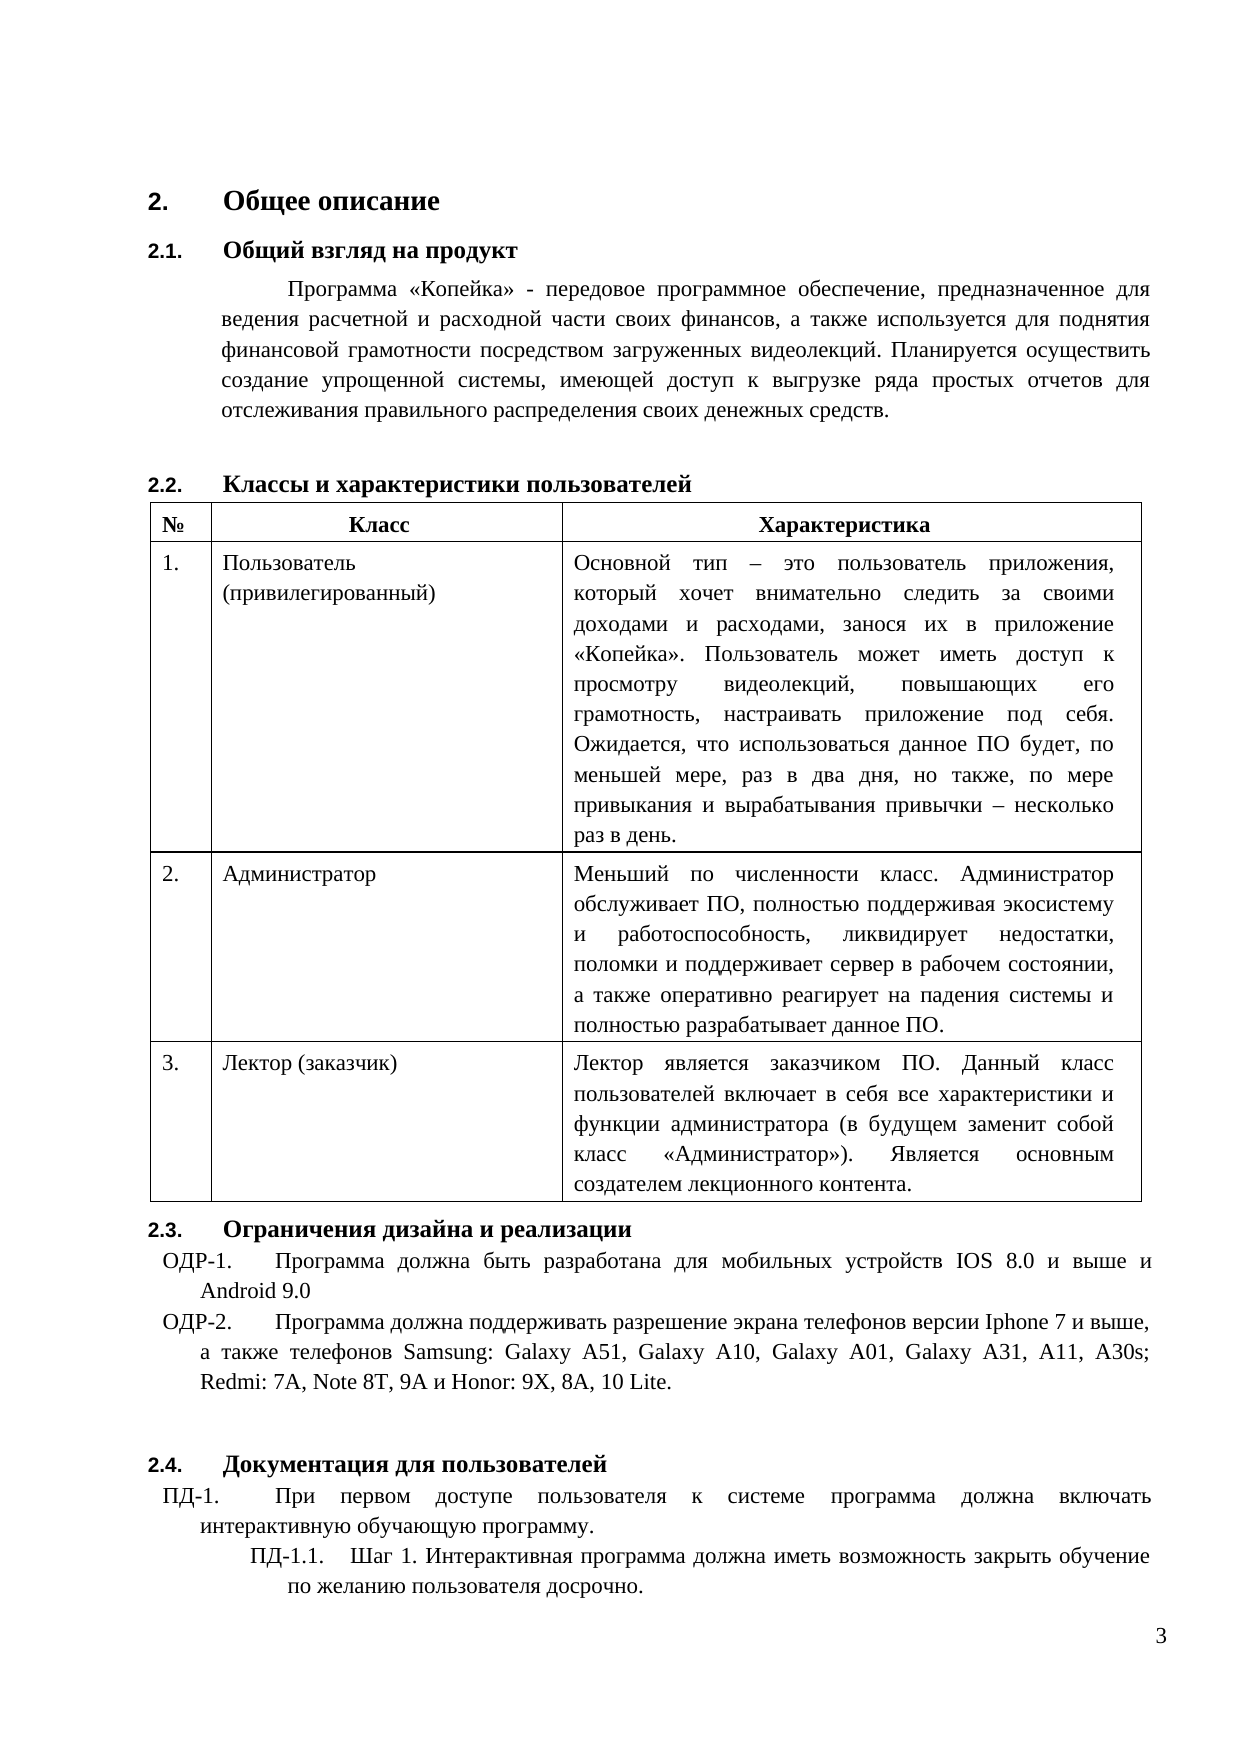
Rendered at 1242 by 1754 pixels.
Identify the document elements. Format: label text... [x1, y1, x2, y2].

table_cell Пользователь (привилегированный) [212, 542, 562, 851]
subtitle Классы и характеристики пользователей [148, 469, 1167, 498]
text Программа «Копейка» - передовое программное обеспечение, предназначенное для ведения расчетной и расходной части своих финансов, а также используется для поднятия финансовой грамотности посредством загруженных видеолекций. Планируется осуществить создание упрощенной системы, имеющей доступ к выгрузке ряда простых отчетов для отслеживания правильного распределения своих денежных средств. [221, 275, 1152, 422]
table_cell 2. [151, 853, 211, 1041]
table_cell 3. [151, 1042, 211, 1201]
table_cell Меньший по численности класс. Администратор обслуживает ПО, полностью поддерживая экосистему и работоспособность, ликвидирует недостатки, поломки и поддерживает сервер в рабочем состоянии, а также оперативно реагирует на падения системы и полностью разрабатывает данное ПО. [563, 853, 1141, 1041]
table_header № [151, 503, 211, 541]
table_cell Администратор [212, 853, 562, 1041]
list Шаг 1. Интерактивная программа должна иметь возможность закрыть обучение по желанию пользователя досрочно. [250, 1542, 1152, 1599]
list Программа должна быть разработана для мобильных устройств IOS 8.0 и выше и Android 9.0 [162, 1247, 1152, 1304]
list При первом доступе пользователя к системе программа должна включать интерактивную обучающую программу. [162, 1482, 1152, 1538]
subtitle Документация для пользователей [148, 1449, 1167, 1477]
subtitle Ограничения дизайна и реализации [148, 1214, 1167, 1243]
table_header Характеристика [563, 503, 1141, 541]
table_header Класс [212, 503, 562, 541]
table_cell Основной тип – это пользователь приложения, который хочет внимательно следить за своими доходами и расходами, занося их в приложение «Копейка». Пользователь может иметь доступ к просмотру видеолекций, повышающих его грамотность, настраивать приложение под себя. Ожидается, что использоваться данное ПО будет, по меньшей мере, раз в два дня, но также, по мере привыкания и вырабатывания привычки – несколько раз в день. [563, 542, 1141, 851]
table_cell Лектор является заказчиком ПО. Данный класс пользователей включает в себя все характеристики и функции администратора (в будущем заменит собой класс «Администратор»). Является основным создателем лекционного контента. [563, 1042, 1141, 1201]
subtitle Общий взгляд на продукт [148, 235, 1167, 263]
list Программа должна поддерживать разрешение экрана телефонов версии Iphone 7 и выше, а также телефонов Samsung: Galaxy A51, Galaxy A10, Galaxy A01, Galaxy A31, A11, A30s; Redmi: 7A, Note 8T, 9A и Honor: 9X, 8A, 10 Lite. [162, 1308, 1152, 1394]
table_cell 1. [151, 542, 211, 851]
subtitle Общее описание [148, 183, 1167, 217]
table_cell Лектор (заказчик) [212, 1042, 562, 1201]
